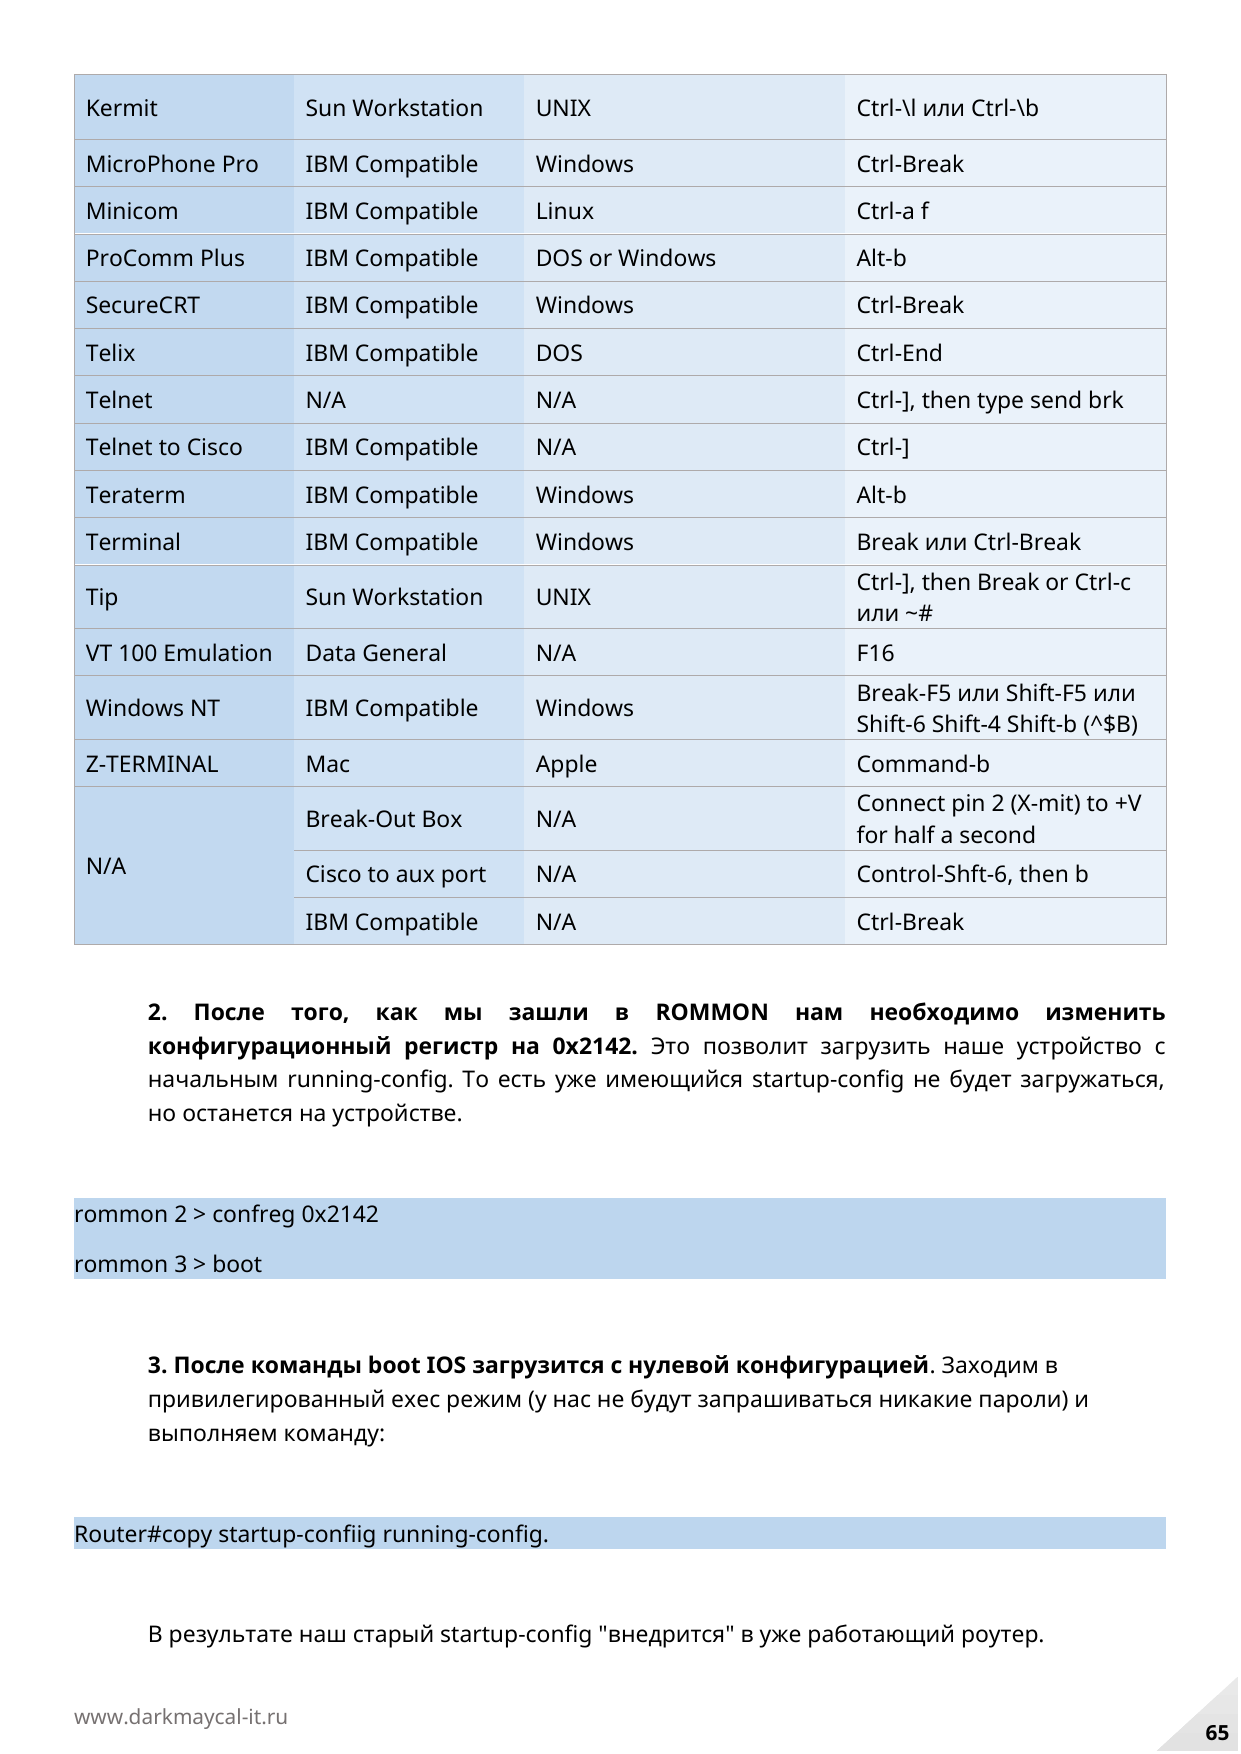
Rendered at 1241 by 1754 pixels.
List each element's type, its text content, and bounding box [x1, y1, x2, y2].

table_cell Windows NT [75, 676, 294, 739]
table_cell Windows [524, 471, 845, 517]
table_cell IBM Compatible [294, 898, 524, 944]
table_cell IBM Compatible [294, 424, 524, 470]
table_cell F16 [845, 629, 1166, 675]
table_cell Cisco to aux port [294, 851, 524, 897]
table_cell Connect pin 2 (X-mit) to +V for half a second [845, 787, 1166, 850]
table_cell Kermit [75, 75, 294, 139]
table_cell Break-Out Box [294, 787, 524, 850]
table_cell Mac [294, 740, 524, 786]
table_cell N/A [524, 787, 845, 850]
text rommon 2 > confreg 0x2142 [74, 1198, 1166, 1229]
table_cell Sun Workstation [294, 75, 524, 139]
table_cell Ctrl-Break [845, 898, 1166, 944]
text rommon 3 > boot [74, 1248, 1166, 1279]
table_cell Ctrl-Break [845, 282, 1166, 328]
text В результате наш старый startup-config "внедрится" в уже работающий роутер. [74, 1618, 1166, 1649]
table_cell Windows [524, 676, 845, 739]
table_cell Terminal [75, 518, 294, 564]
table_cell Break-F5 или Shift-F5 или Shift-6 Shift-4 Shift-b (^$B) [845, 676, 1166, 739]
table_cell Telix [75, 329, 294, 375]
text 3. После команды boot IOS загрузится с нулевой конфигурацией. Заходим в привилегированный exec режим (у нас не будут запрашиваться никакие пароли) и выполняем команду: [148, 1349, 1166, 1448]
table_cell ProComm Plus [75, 235, 294, 281]
table_cell Ctrl-Break [845, 140, 1166, 186]
table_cell N/A [524, 376, 845, 423]
table_cell Ctrl-], then type send brk [845, 376, 1166, 423]
table_cell Minicom [75, 187, 294, 233]
table_cell Alt-b [845, 235, 1166, 281]
table_cell Command-b [845, 740, 1166, 786]
text 2. После того, как мы зашли в ROMMON нам необходимо изменить конфигурационный регистр на 0x2142. Это позволит загрузить наше устройство с начальным running-config. То есть уже имеющийся startup-config не будет загружаться, но останется на устройстве. [148, 996, 1166, 1128]
table_cell Telnet to Cisco [75, 424, 294, 470]
table_cell IBM Compatible [294, 471, 524, 517]
table_cell N/A [294, 376, 524, 423]
table_cell N/A [75, 787, 294, 944]
table_cell Ctrl-] [845, 424, 1166, 470]
table_cell Windows [524, 282, 845, 328]
table_cell Break или Ctrl-Break [845, 518, 1166, 564]
table_cell UNIX [524, 566, 845, 628]
table_cell VT 100 Emulation [75, 629, 294, 675]
table_cell N/A [524, 424, 845, 470]
table_cell IBM Compatible [294, 140, 524, 186]
table_cell MicroPhone Pro [75, 140, 294, 186]
table_cell N/A [524, 851, 845, 897]
table_cell Linux [524, 187, 845, 233]
table_cell IBM Compatible [294, 282, 524, 328]
table_cell IBM Compatible [294, 235, 524, 281]
text Router#copy startup-confiig running-config. [74, 1517, 1166, 1549]
table_cell N/A [524, 898, 845, 944]
table_cell Ctrl-a f [845, 187, 1166, 233]
table_cell SecureCRT [75, 282, 294, 328]
table_cell IBM Compatible [294, 329, 524, 375]
table_cell Windows [524, 140, 845, 186]
table_cell Telnet [75, 376, 294, 423]
table_cell Control-Shft-6, then b [845, 851, 1166, 897]
table_cell Ctrl-], then Break or Ctrl-c или ~# [845, 566, 1166, 628]
table_cell Z-TERMINAL [75, 740, 294, 786]
table_cell DOS or Windows [524, 235, 845, 281]
table_cell Tip [75, 566, 294, 628]
table_cell Ctrl-\l или Ctrl-\b [845, 75, 1166, 139]
table_cell Sun Workstation [294, 566, 524, 628]
table_cell Data General [294, 629, 524, 675]
table_cell IBM Compatible [294, 518, 524, 564]
table_cell Ctrl-End [845, 329, 1166, 375]
table_cell Apple [524, 740, 845, 786]
table_cell Windows [524, 518, 845, 564]
table_cell Alt-b [845, 471, 1166, 517]
table_cell N/A [524, 629, 845, 675]
table_cell DOS [524, 329, 845, 375]
table_cell UNIX [524, 75, 845, 139]
table_cell IBM Compatible [294, 676, 524, 739]
table_cell IBM Compatible [294, 187, 524, 233]
table_cell Teraterm [75, 471, 294, 517]
